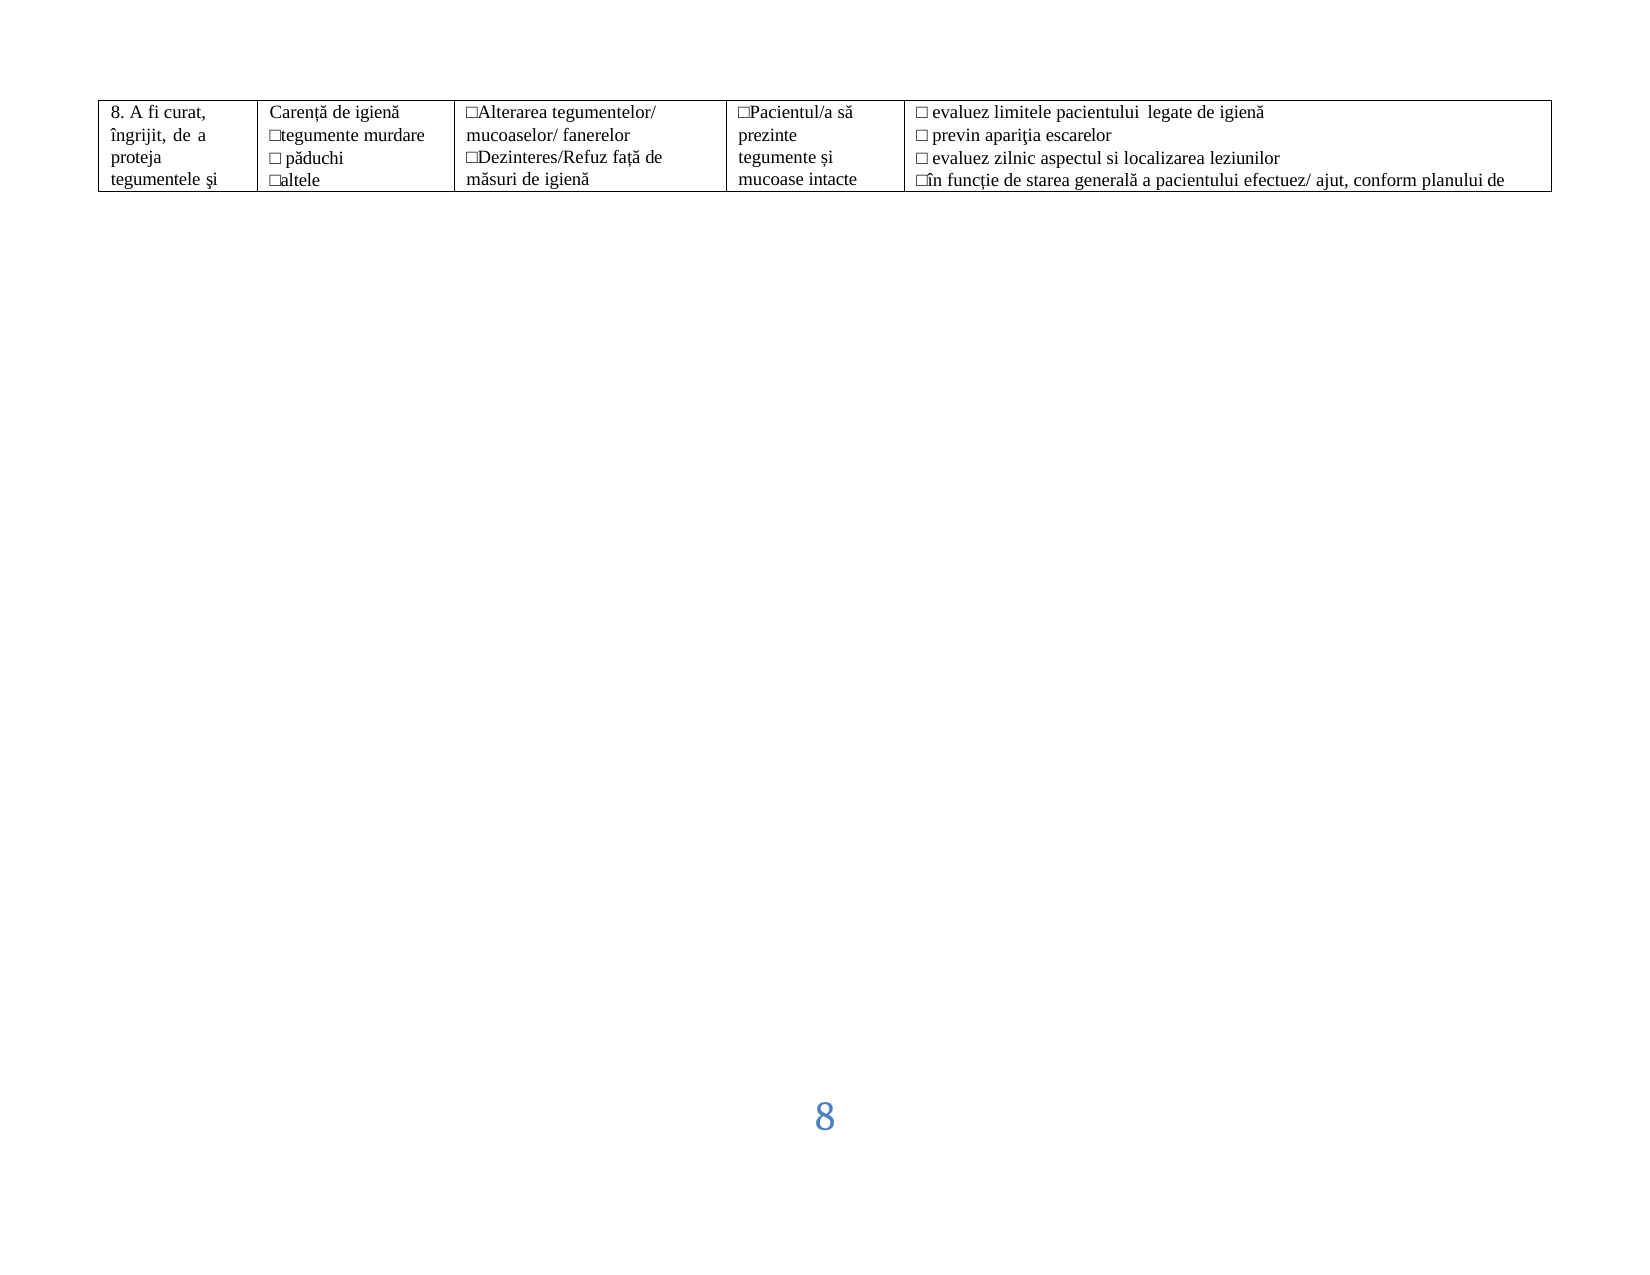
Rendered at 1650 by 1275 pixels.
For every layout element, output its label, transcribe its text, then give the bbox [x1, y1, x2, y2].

table_cell □Pacientul/a să prezinte tegumente și mucoase intacte [727, 101, 904, 191]
table_cell Carență de igienă □tegumente murdare păduchi □altele [258, 101, 454, 191]
table_cell evaluez limitele pacientului legate de igienă previn apariţia escarelor evaluez zilnic aspectul si localizarea leziunilor □în funcție de starea generală a pacientului efectuez/ ajut, conform planului de [905, 101, 1551, 191]
table_cell 8. A fi curat, îngrijit, de a proteja tegumentele şi [99, 101, 257, 191]
table_cell □Alterarea tegumentelor/ mucoaselor/ fanerelor □Dezinteres/Refuz față de măsuri de igienă [455, 101, 726, 191]
